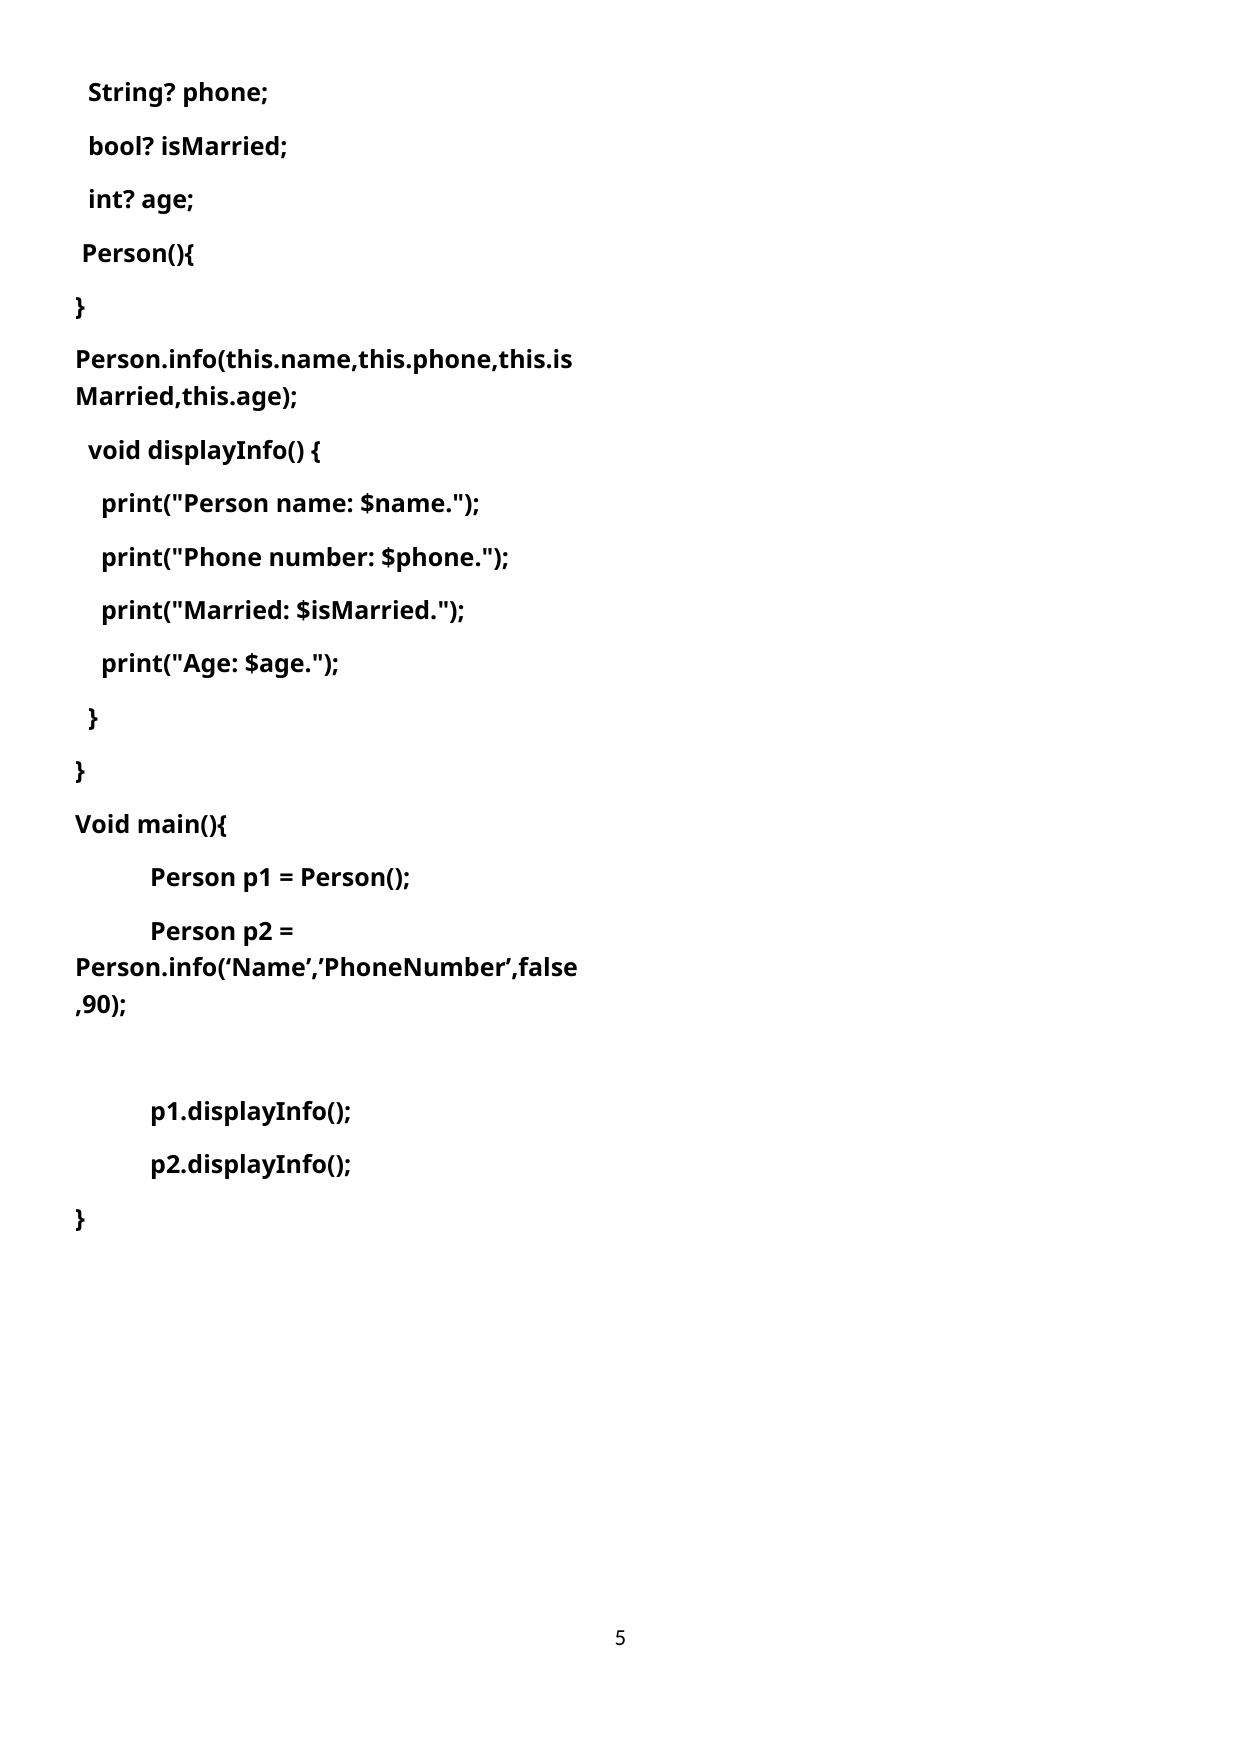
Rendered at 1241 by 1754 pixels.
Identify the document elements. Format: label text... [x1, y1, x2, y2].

text print("Phone number: $phone."); [75, 539, 583, 573]
text print("Age: $age."); [75, 646, 583, 680]
text print("Married: $isMarried."); [75, 593, 583, 627]
text Void main(){ [75, 806, 583, 841]
text } [75, 753, 583, 787]
text Person p2 = Person.info(‘Name’,’PhoneNumber’,false,90); [75, 913, 583, 1021]
text print("Person name: $name."); [75, 486, 583, 520]
text void displayInfo() { [75, 432, 583, 466]
text Person p1 = Person(); [75, 860, 583, 894]
text String? phone; [75, 75, 583, 109]
text Person(){ [75, 235, 583, 269]
text } [75, 699, 583, 734]
text int? age; [75, 182, 583, 216]
text p2.displayInfo(); [75, 1147, 583, 1181]
text } [75, 289, 583, 323]
text bool? isMarried; [75, 128, 583, 162]
text } [75, 1201, 583, 1235]
text p1.displayInfo(); [75, 1094, 583, 1128]
text Person.info(this.name,this.phone,this.isMarried,this.age); [75, 342, 583, 413]
